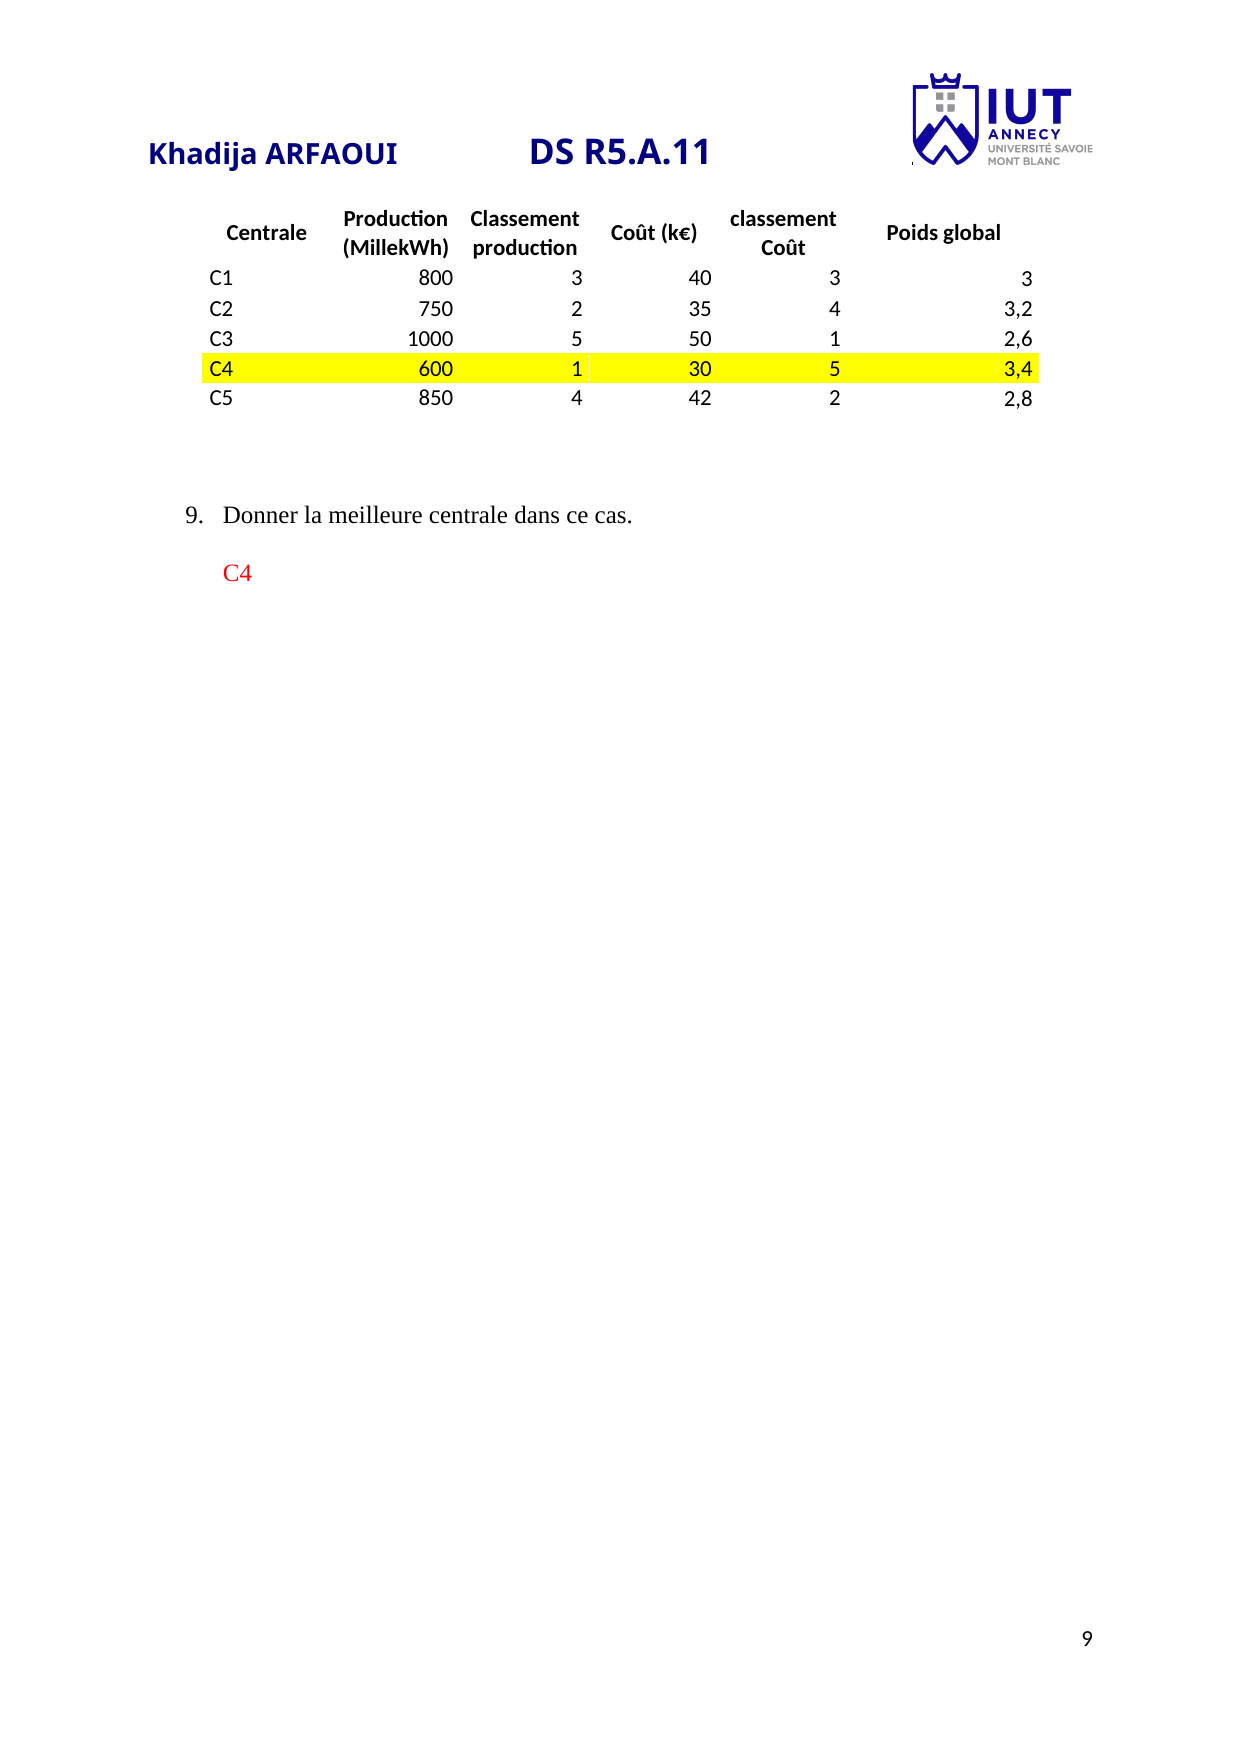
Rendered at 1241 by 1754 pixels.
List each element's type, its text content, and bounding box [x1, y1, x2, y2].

table_cell 3 [460, 263, 589, 293]
table_header Classement production [460, 203, 589, 263]
table_cell 1 [460, 353, 589, 383]
table_cell C2 [202, 293, 331, 323]
table_cell 3 [848, 263, 1039, 293]
table_cell 5 [719, 353, 848, 383]
table_cell 750 [331, 293, 460, 323]
table_cell 50 [590, 323, 719, 353]
list Donner la meilleure centrale dans ce cas. [185, 500, 1093, 528]
table_cell 3 [719, 263, 848, 293]
table_cell C4 [202, 353, 331, 383]
table_cell 800 [331, 263, 460, 293]
table_cell 2 [719, 383, 848, 413]
picture [912, 73, 1093, 165]
table_cell 2,8 [848, 383, 1039, 413]
table_cell 2 [460, 293, 589, 323]
table_cell 4 [460, 383, 589, 413]
table_cell 600 [331, 353, 460, 383]
list C4 [223, 558, 1093, 586]
table_cell 30 [590, 353, 719, 383]
table_cell 1 [719, 323, 848, 353]
table_cell 5 [460, 323, 589, 353]
table_header Centrale [202, 203, 331, 263]
table_cell C3 [202, 323, 331, 353]
table_cell 40 [590, 263, 719, 293]
table_cell 4 [719, 293, 848, 323]
table_header Poids global [848, 203, 1039, 263]
table_cell 2,6 [848, 323, 1039, 353]
table_cell 3,2 [848, 293, 1039, 323]
table_header Production (MillekWh) [331, 203, 460, 263]
table_cell C1 [202, 263, 331, 293]
table_header Coût (k€) [590, 203, 719, 263]
table_cell C5 [202, 383, 331, 413]
table_cell 850 [331, 383, 460, 413]
table_cell 3,4 [848, 353, 1039, 383]
table_header classement Coût [719, 203, 848, 263]
table_cell 42 [590, 383, 719, 413]
table_cell 1000 [331, 323, 460, 353]
table_cell 35 [590, 293, 719, 323]
